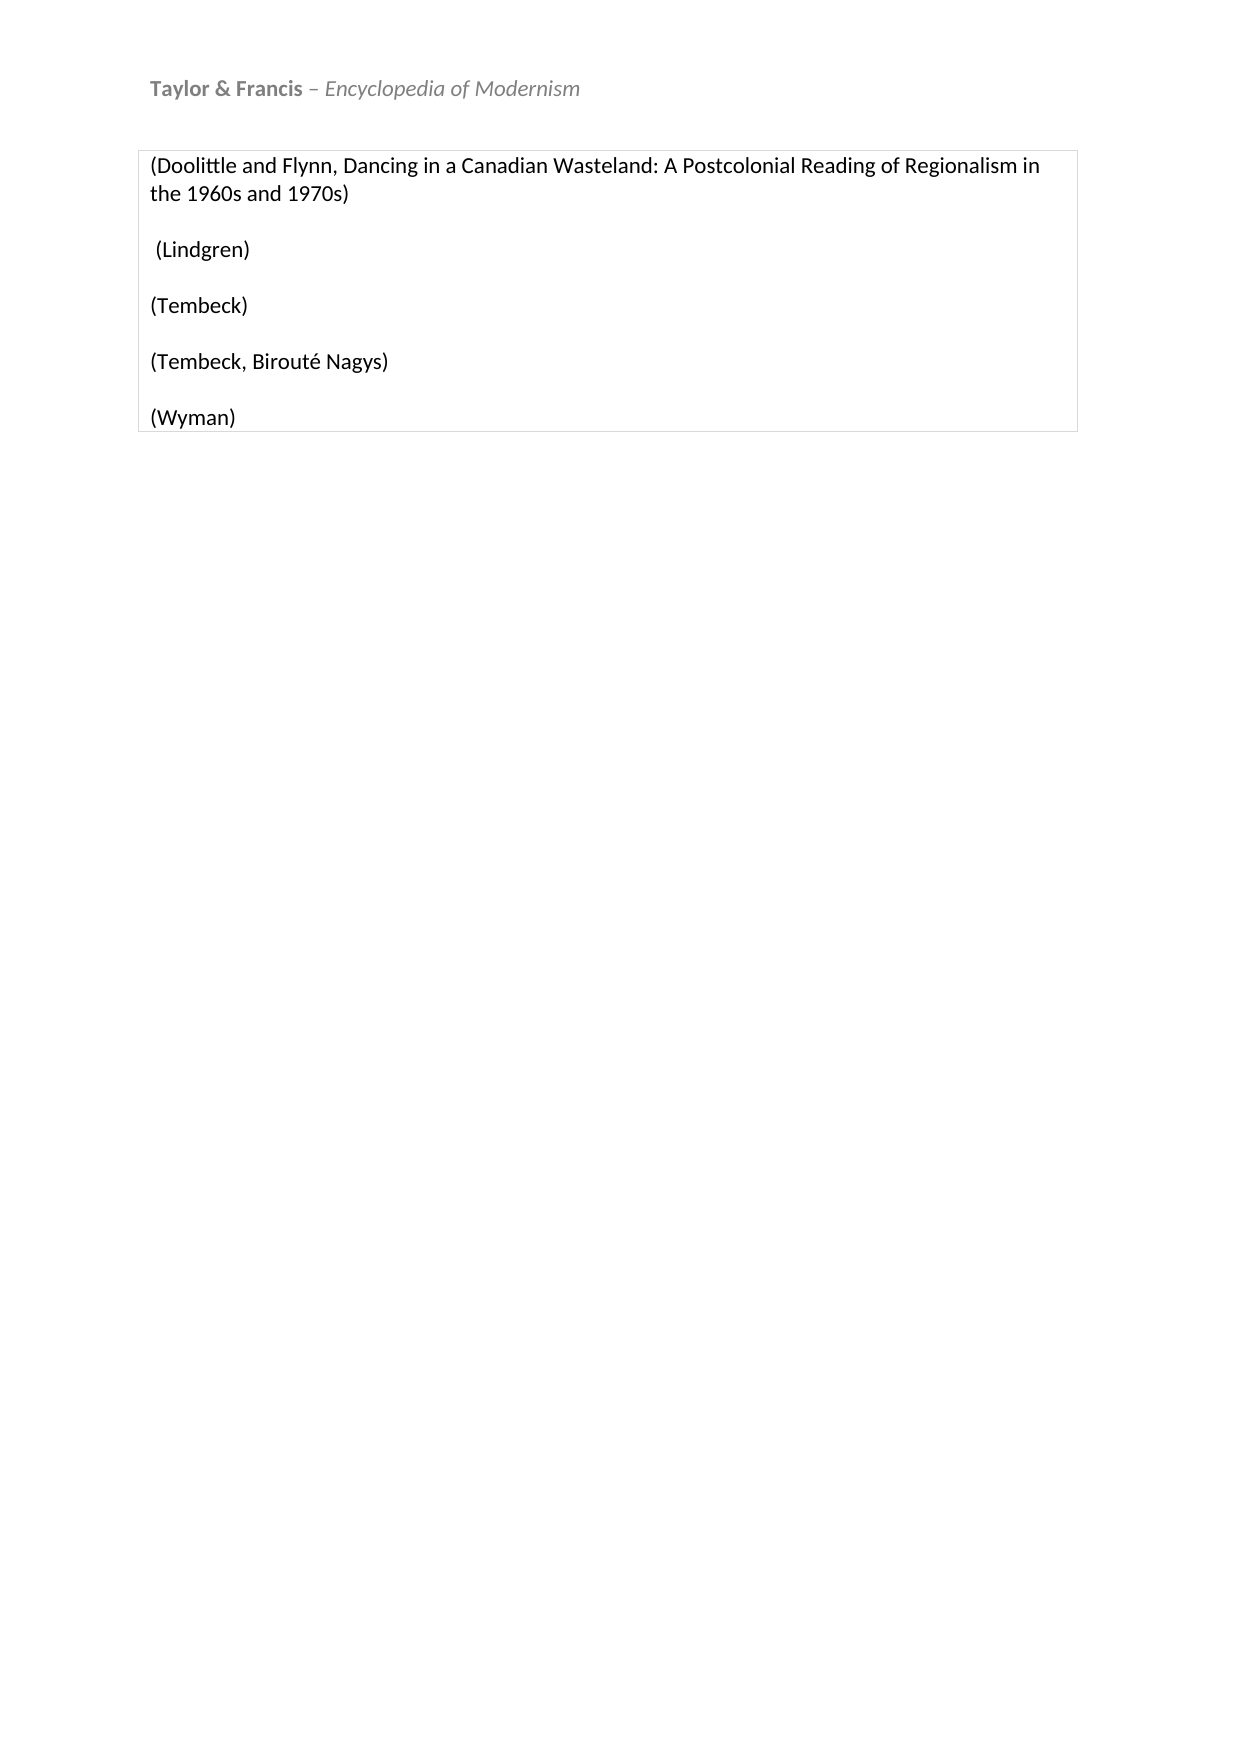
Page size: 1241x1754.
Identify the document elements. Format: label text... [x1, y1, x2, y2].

table_cell Further reading: [139, 151, 1077, 431]
